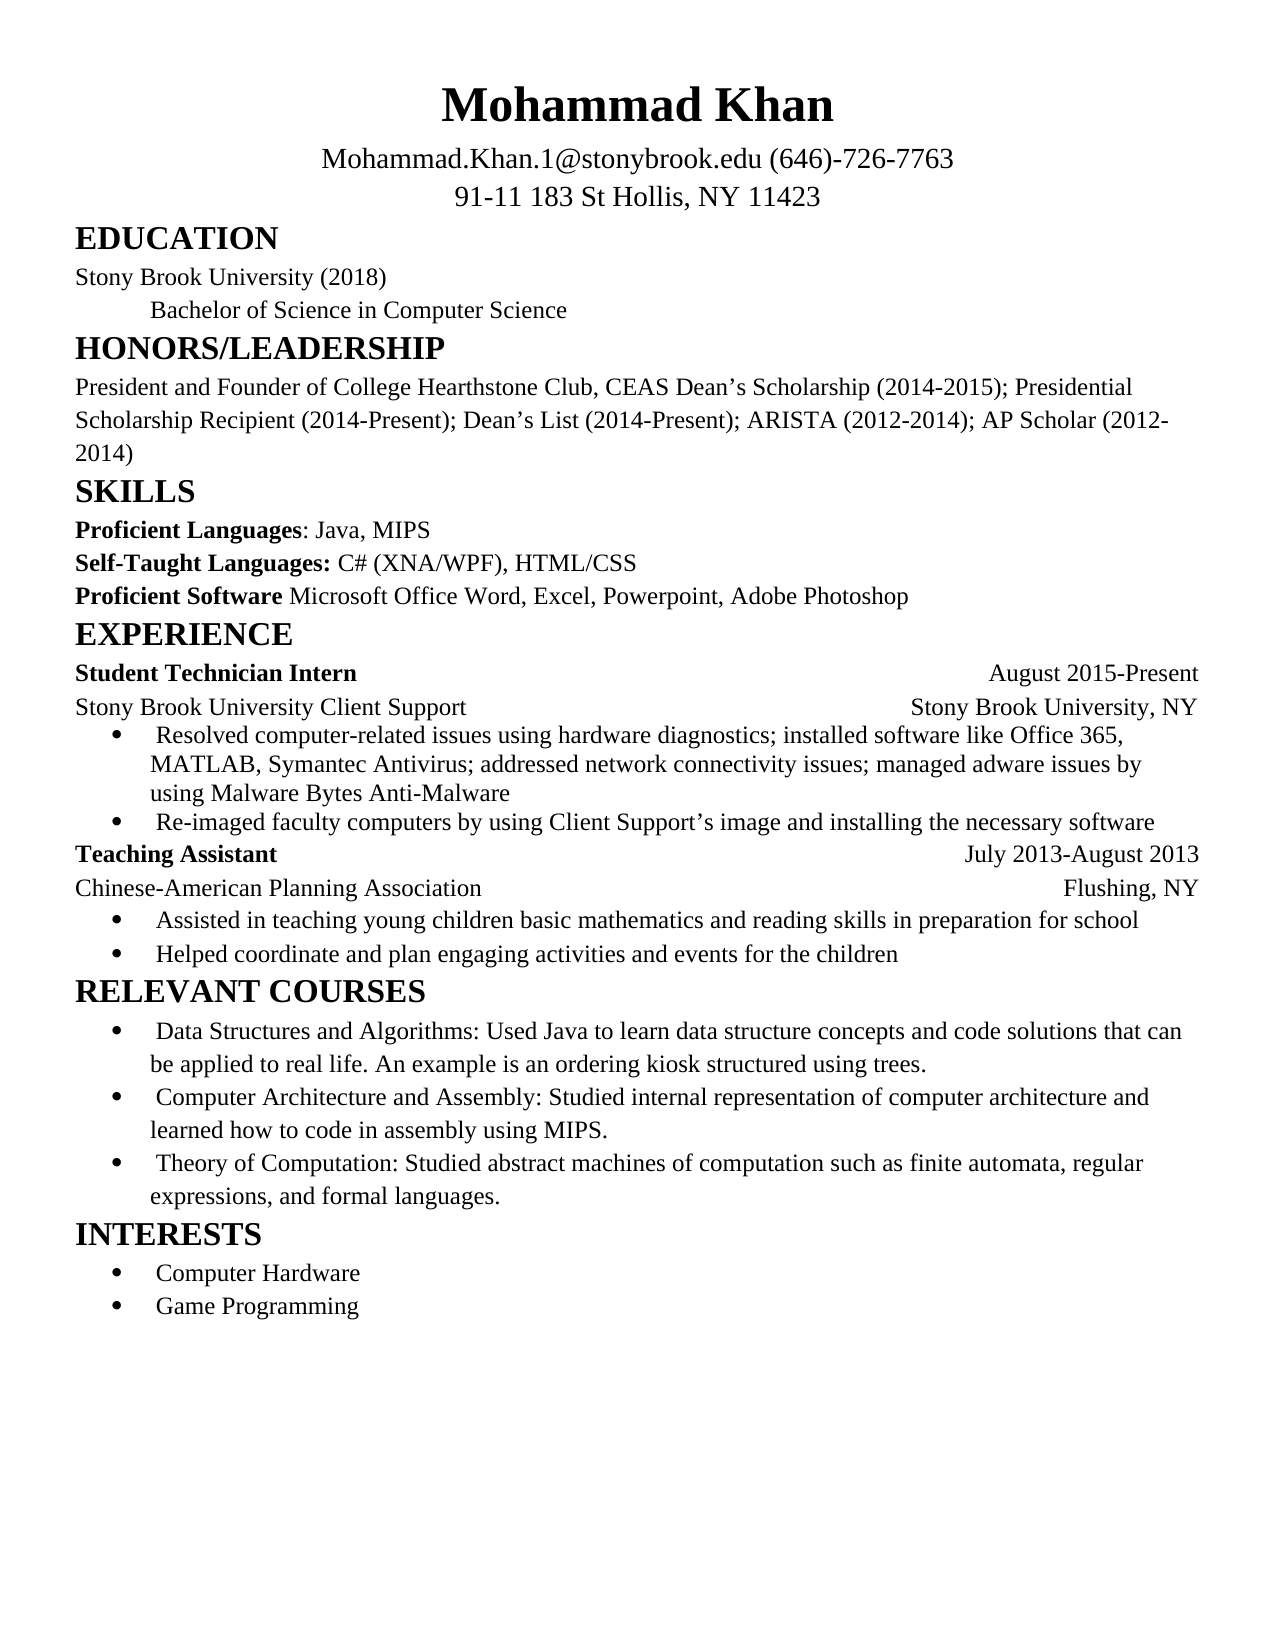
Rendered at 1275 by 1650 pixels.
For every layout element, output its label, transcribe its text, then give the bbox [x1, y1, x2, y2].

list  Theory of Computation: Studied abstract machines of computation such as finite automata, regular expressions, and formal languages. [112, 1148, 1200, 1209]
list  Helped coordinate and plan engaging activities and events for the children [112, 939, 1200, 967]
text President and Founder of College Hearthstone Club, CEAS Dean’s Scholarship (2014-2015); Presidential Scholarship Recipient (2014-Present); Dean’s List (2014-Present); ARISTA (2012-2014); AP Scholar (2012-2014) [75, 372, 1200, 467]
list  Data Structures and Algorithms: Used Java to learn data structure concepts and code solutions that can be applied to real life. An example is an ordering kiosk structured using trees. [112, 1016, 1200, 1077]
text 91-11 183 St Hollis, NY 11423 [75, 179, 1200, 213]
text Self-Taught Languages: C# (XNA/WPF), HTML/CSS [75, 548, 1200, 577]
text RELEVANT COURSES [75, 972, 1200, 1010]
text Stony Brook University (2018) [75, 262, 1200, 291]
list  Game Programming [112, 1291, 1200, 1320]
text EDUCATION [75, 218, 1200, 256]
list  Computer Hardware [112, 1258, 1200, 1287]
text Student Technician Intern August 2015-Present [75, 658, 1200, 687]
text Teaching Assistant July 2013-August 2013 [75, 839, 1200, 868]
text Mohammad Khan [75, 75, 1200, 132]
text HONORS/LEADERSHIP [75, 328, 1200, 367]
text EXPERIENCE [75, 614, 1200, 653]
list  Re-imaged faculty computers by using Client Support’s image and installing the necessary software [112, 807, 1200, 835]
text INTERESTS [75, 1214, 1200, 1252]
text Stony Brook University Client Support Stony Brook University, NY [75, 692, 1200, 720]
text Mohammad.Khan.1@stonybrook.edu (646)-726-7763 [75, 141, 1200, 174]
text SKILLS [75, 471, 1200, 510]
text Proficient Languages: Java, MIPS [75, 515, 1200, 544]
list  Computer Architecture and Assembly: Studied internal representation of computer architecture and learned how to code in assembly using MIPS. [112, 1082, 1200, 1143]
text Chinese-American Planning Association Flushing, NY [75, 873, 1200, 901]
list  Assisted in teaching young children basic mathematics and reading skills in preparation for school [112, 906, 1200, 934]
text Bachelor of Science in Computer Science [75, 295, 1200, 324]
text Proficient Software Microsoft Office Word, Excel, Powerpoint, Adobe Photoshop [75, 581, 1200, 610]
list  Resolved computer-related issues using hardware diagnostics; installed software like Office 365, MATLAB, Symantec Antivirus; addressed network connectivity issues; managed adware issues by using Malware Bytes Anti-Malware [112, 720, 1200, 807]
